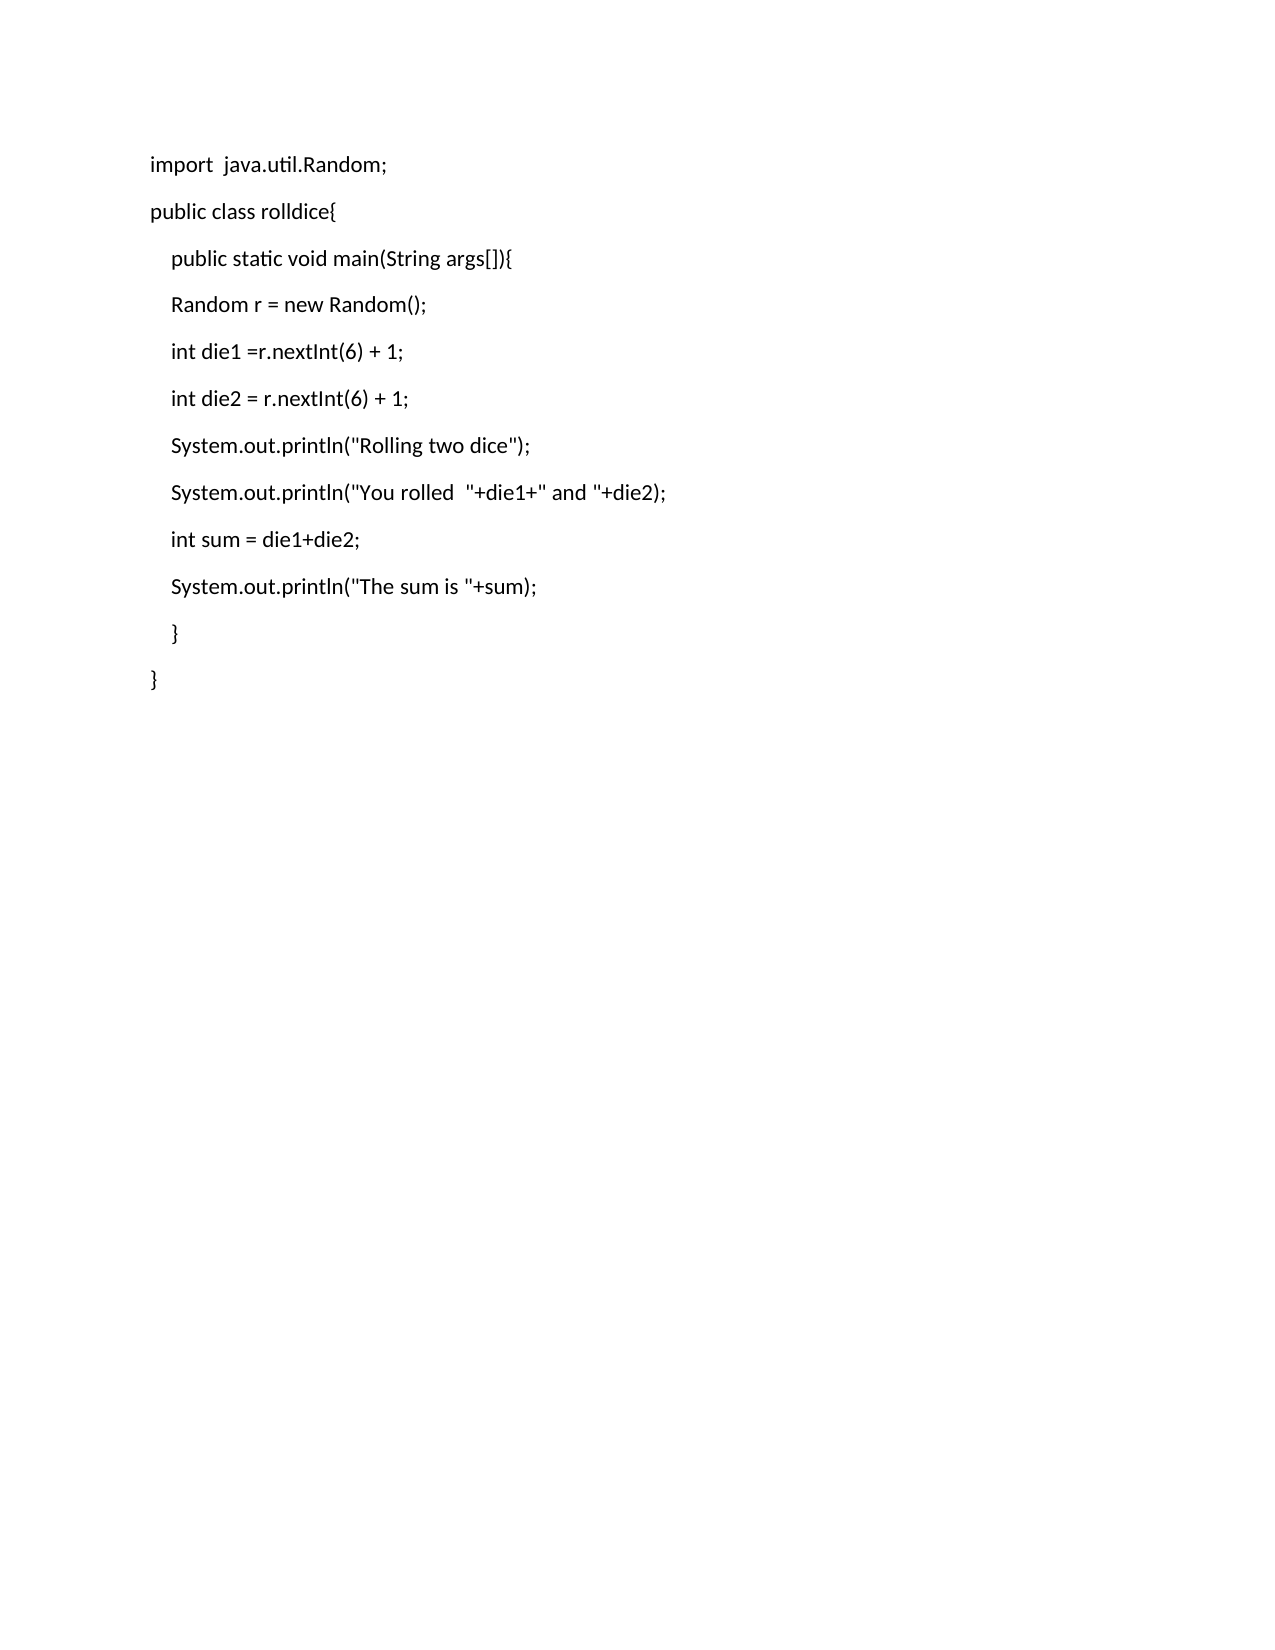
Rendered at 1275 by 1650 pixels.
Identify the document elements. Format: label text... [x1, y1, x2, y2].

text System.out.println("You rolled "+die1+" and "+die2); [150, 478, 1125, 506]
text public static void main(String args[]){ [150, 244, 1125, 272]
text int die1 =r.nextInt(6) + 1; [150, 337, 1125, 366]
text int die2 = r.nextInt(6) + 1; [150, 384, 1125, 412]
text int sum = die1+die2; [150, 525, 1125, 553]
text System.out.println("Rolling two dice"); [150, 431, 1125, 459]
text System.out.println("The sum is "+sum); [150, 572, 1125, 600]
text public class rolldice{ [150, 197, 1125, 225]
text Random r = new Random(); [150, 291, 1125, 319]
text } [150, 619, 1125, 647]
text import java.util.Random; [150, 150, 1125, 178]
text } [150, 666, 1125, 694]
